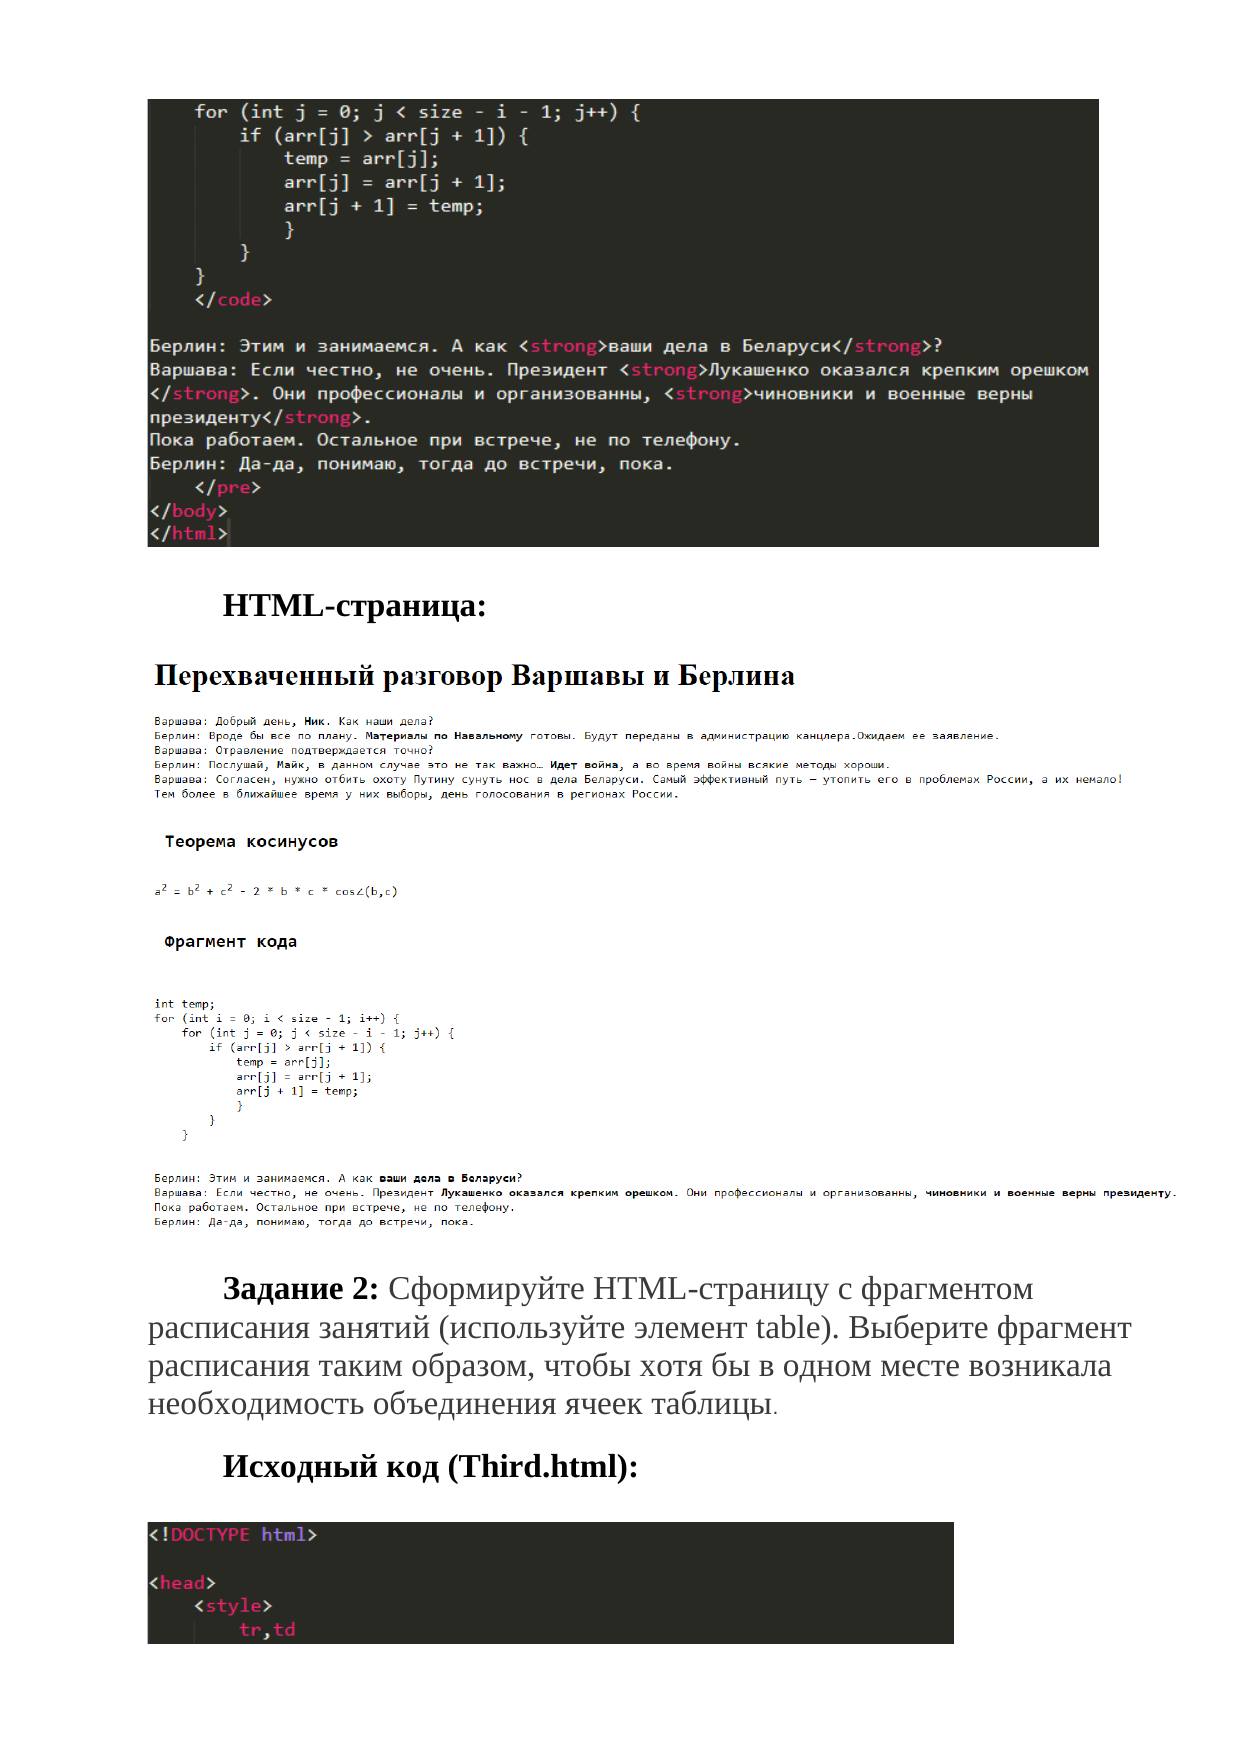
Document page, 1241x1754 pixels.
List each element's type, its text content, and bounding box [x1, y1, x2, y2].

text Задание 2: Сформируйте HTML-страницу с фрагментом расписания занятий (используйте элемент table). Выберите фрагмент расписания таким образом, чтобы хотя бы в одном месте возникала необходимость объединения ячеек таблицы. [772, 1269, 1181, 1422]
picture [147, 99, 1099, 547]
picture [147, 661, 1182, 1231]
picture [147, 1522, 954, 1644]
text HTML-страница: [148, 585, 1181, 623]
text Исходный код (Third.html): [148, 1446, 1181, 1484]
